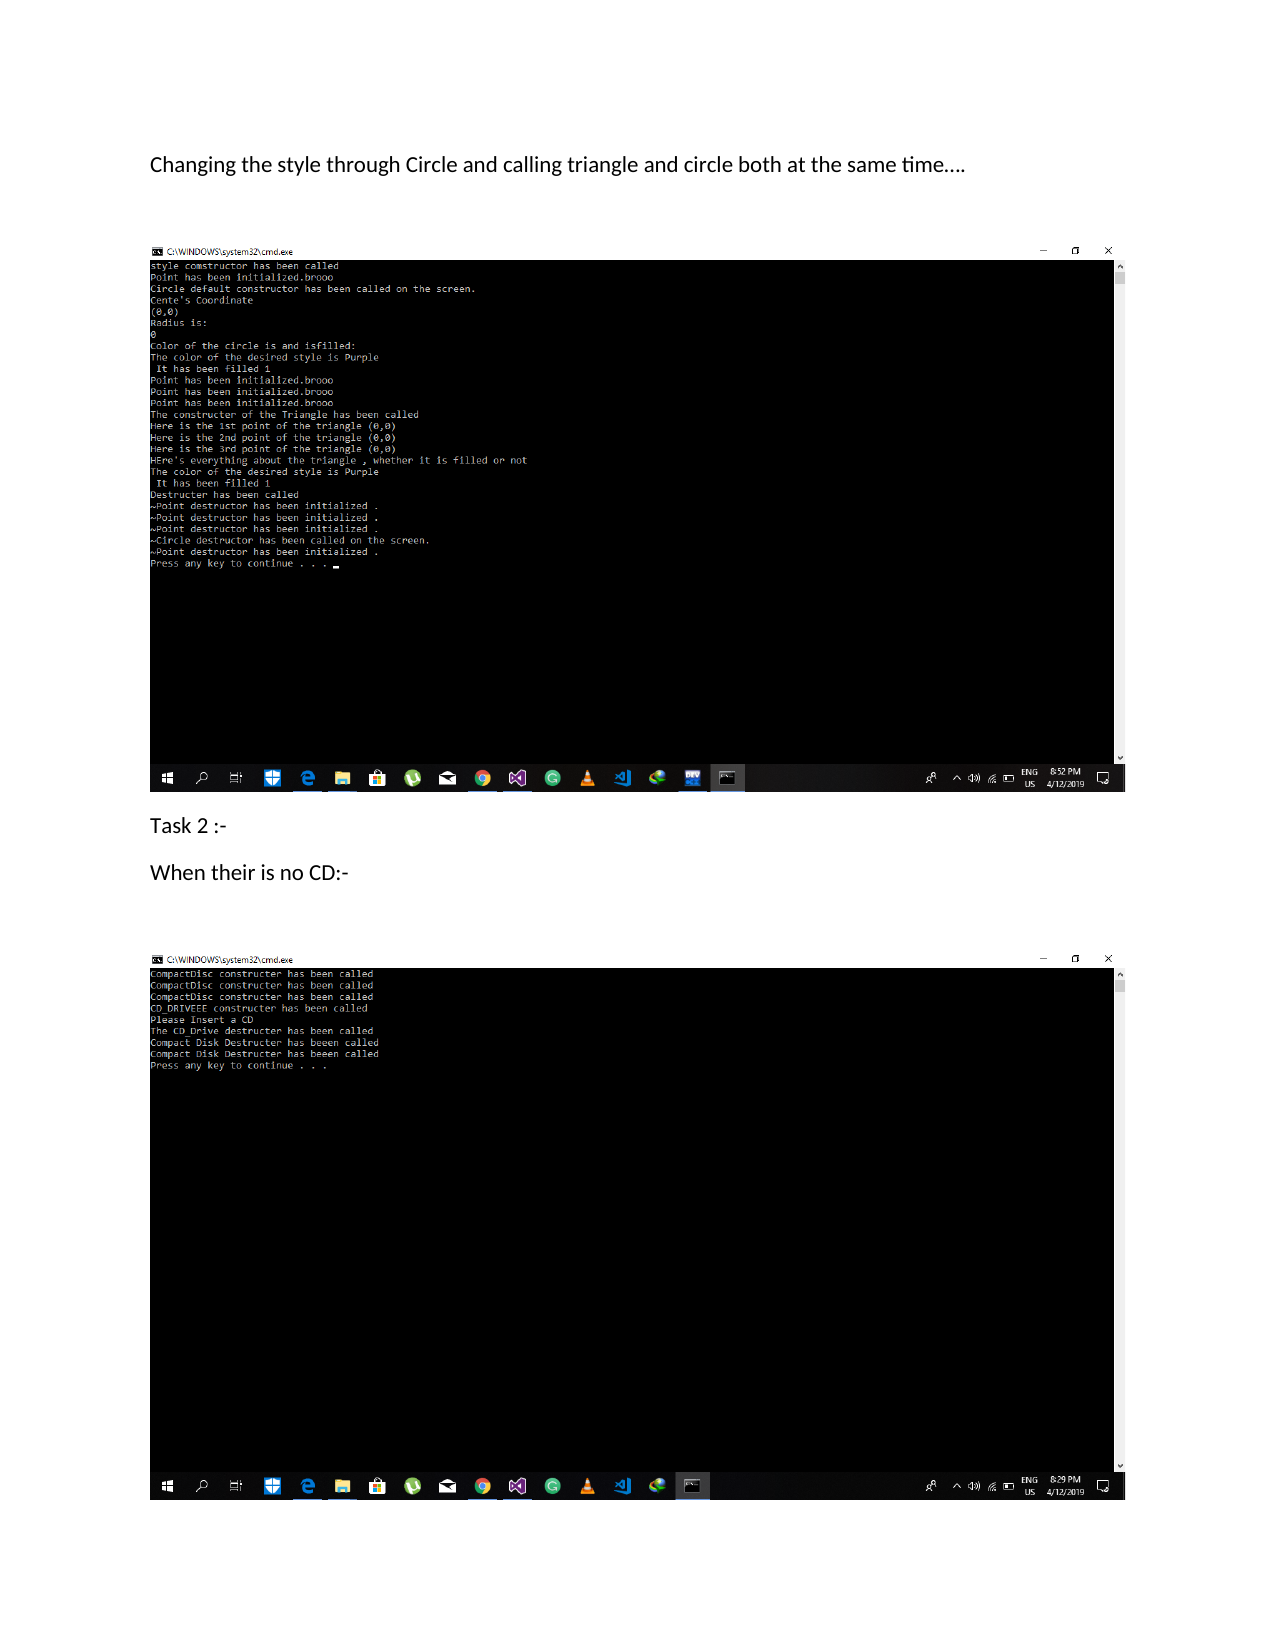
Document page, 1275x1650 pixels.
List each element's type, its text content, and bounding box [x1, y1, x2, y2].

picture [150, 951, 1125, 1500]
text Task 2 :- [150, 811, 1125, 839]
picture [150, 243, 1125, 792]
text When their is no CD:- [150, 858, 1125, 886]
text Changing the style through Circle and calling triangle and circle both at the same time…. [150, 150, 1125, 178]
